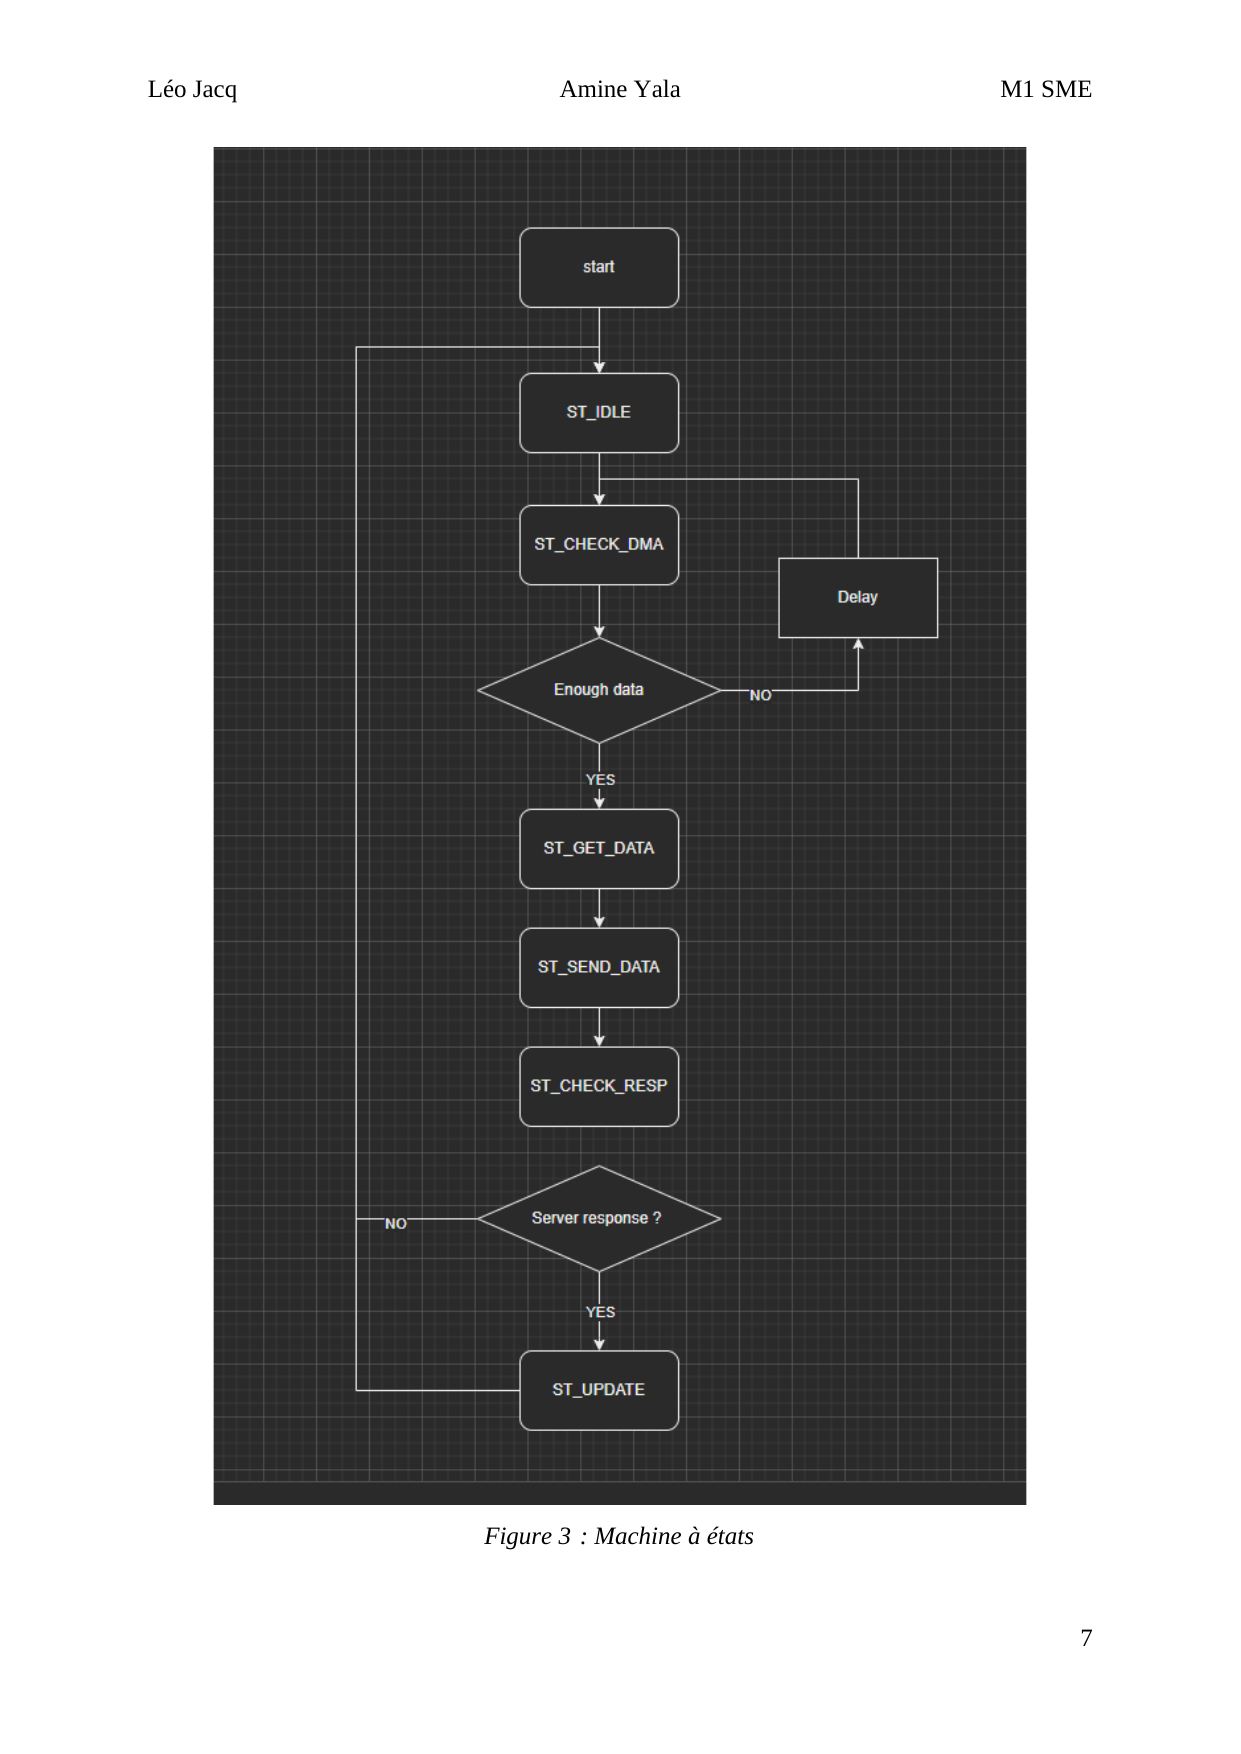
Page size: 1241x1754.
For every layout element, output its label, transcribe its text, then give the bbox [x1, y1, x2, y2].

text Figure 3 : Machine à états [148, 1521, 1093, 1550]
picture [213, 147, 1027, 1505]
